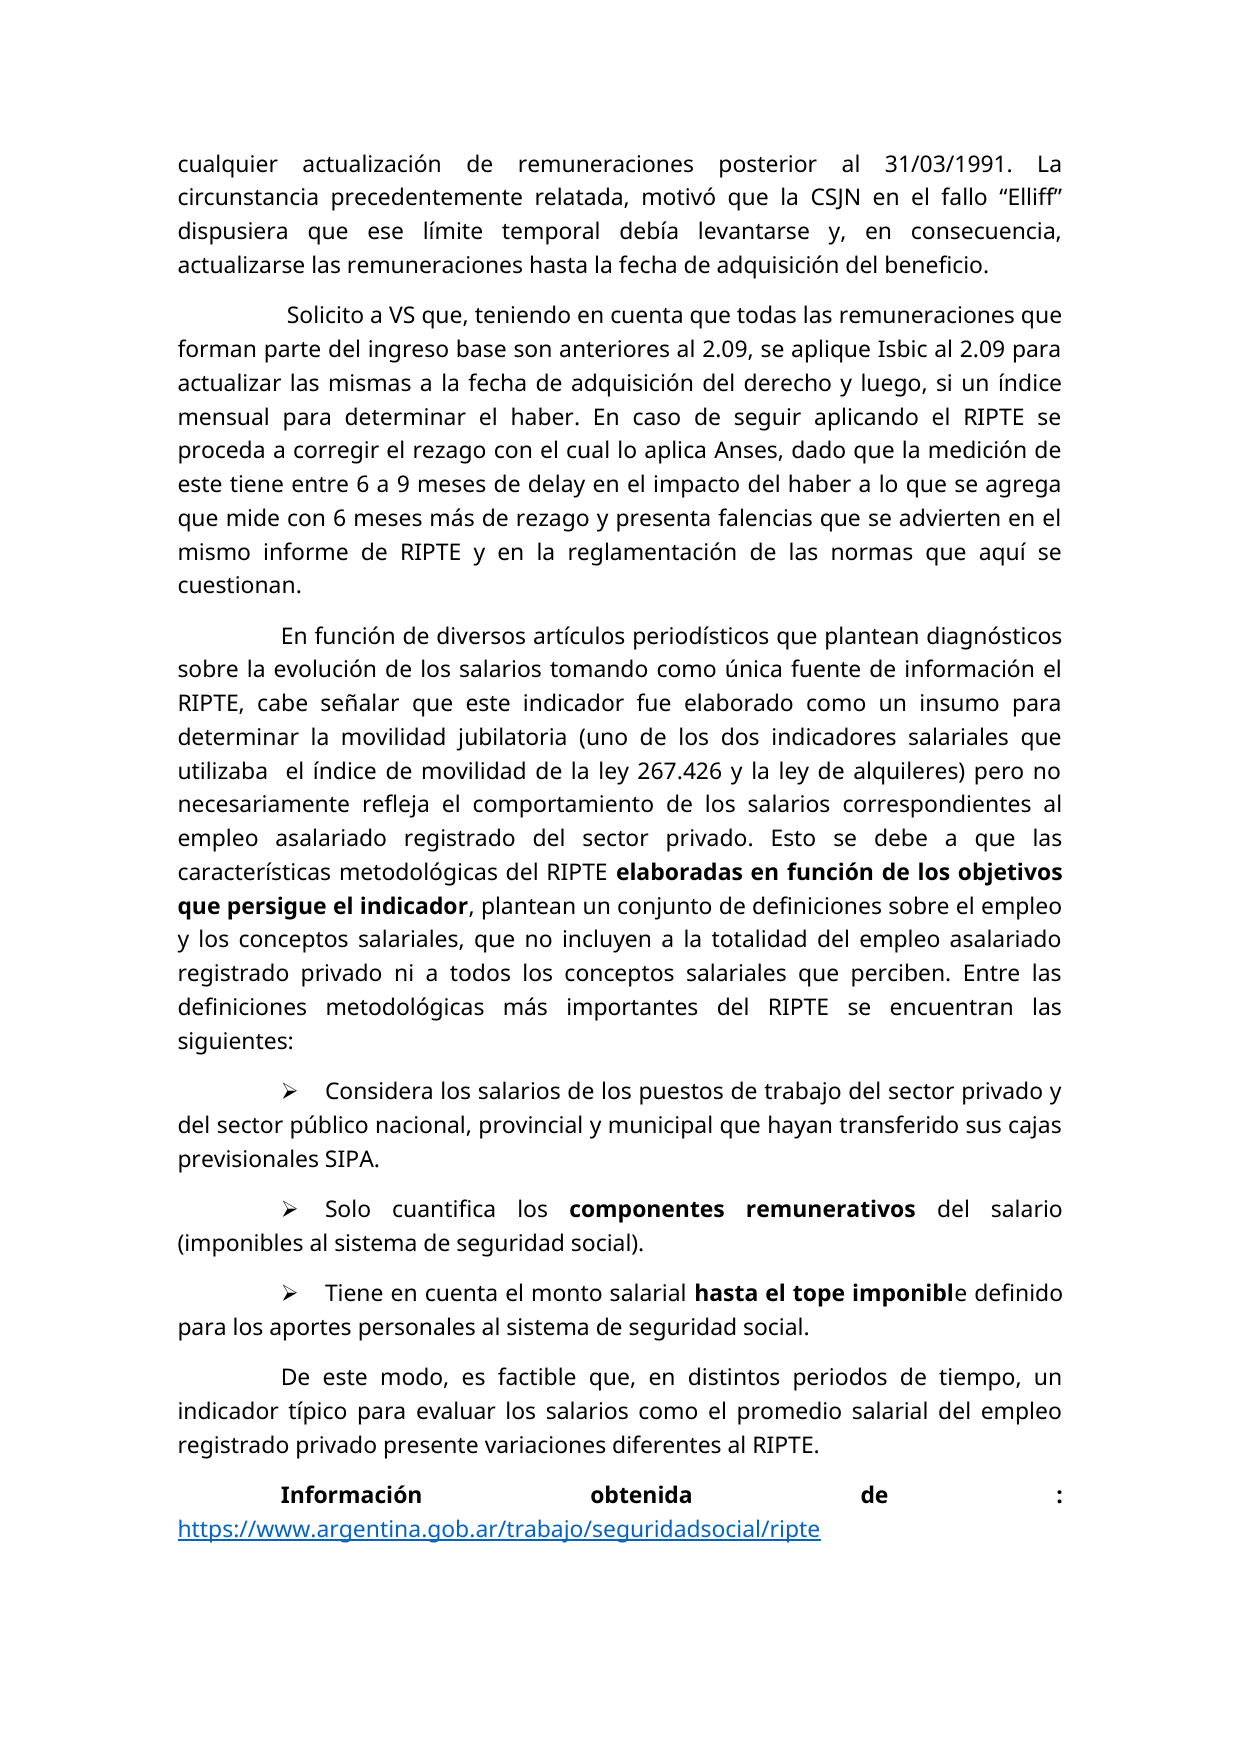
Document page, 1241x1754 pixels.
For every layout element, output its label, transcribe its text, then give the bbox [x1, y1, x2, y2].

list Solo cuantifica los componentes remunerativos del salario (imponibles al sistema de seguridad social). [177, 1193, 1063, 1258]
list Considera los salarios de los puestos de trabajo del sector privado y del sector público nacional, provincial y municipal que hayan transferido sus cajas previsionales SIPA. [177, 1075, 1063, 1174]
text Información obtenida de : https://www.argentina.gob.ar/trabajo/seguridadsocial/ripte [177, 1479, 1063, 1544]
text En función de diversos artículos periodísticos que plantean diagnósticos sobre la evolución de los salarios tomando como única fuente de información el RIPTE, cabe señalar que este indicador fue elaborado como un insumo para determinar la movilidad jubilatoria (uno de los dos indicadores salariales que utilizaba el índice de movilidad de la ley 267.426 y la ley de alquileres) pero no necesariamente refleja el comportamiento de los salarios correspondientes al empleo asalariado registrado del sector privado. Esto se debe a que las características metodológicas del RIPTE elaboradas en función de los objetivos que persigue el indicador, plantean un conjunto de definiciones sobre el empleo y los conceptos salariales, que no incluyen a la totalidad del empleo asalariado registrado privado ni a todos los conceptos salariales que perciben. Entre las definiciones metodológicas más importantes del RIPTE se encuentran las siguientes: [177, 620, 1063, 1056]
text Solicito a VS que, teniendo en cuenta que todas las remuneraciones que forman parte del ingreso base son anteriores al 2.09, se aplique Isbic al 2.09 para actualizar las mismas a la fecha de adquisición del derecho y luego, si un índice mensual para determinar el haber. En caso de seguir aplicando el RIPTE se proceda a corregir el rezago con el cual lo aplica Anses, dado que la medición de este tiene entre 6 a 9 meses de delay en el impacto del haber a lo que se agrega que mide con 6 meses más de rezago y presenta falencias que se advierten en el mismo informe de RIPTE y en la reglamentación de las normas que aquí se cuestionan. [177, 299, 1063, 601]
list Tiene en cuenta el monto salarial hasta el tope imponible definido para los aportes personales al sistema de seguridad social. [177, 1277, 1063, 1342]
